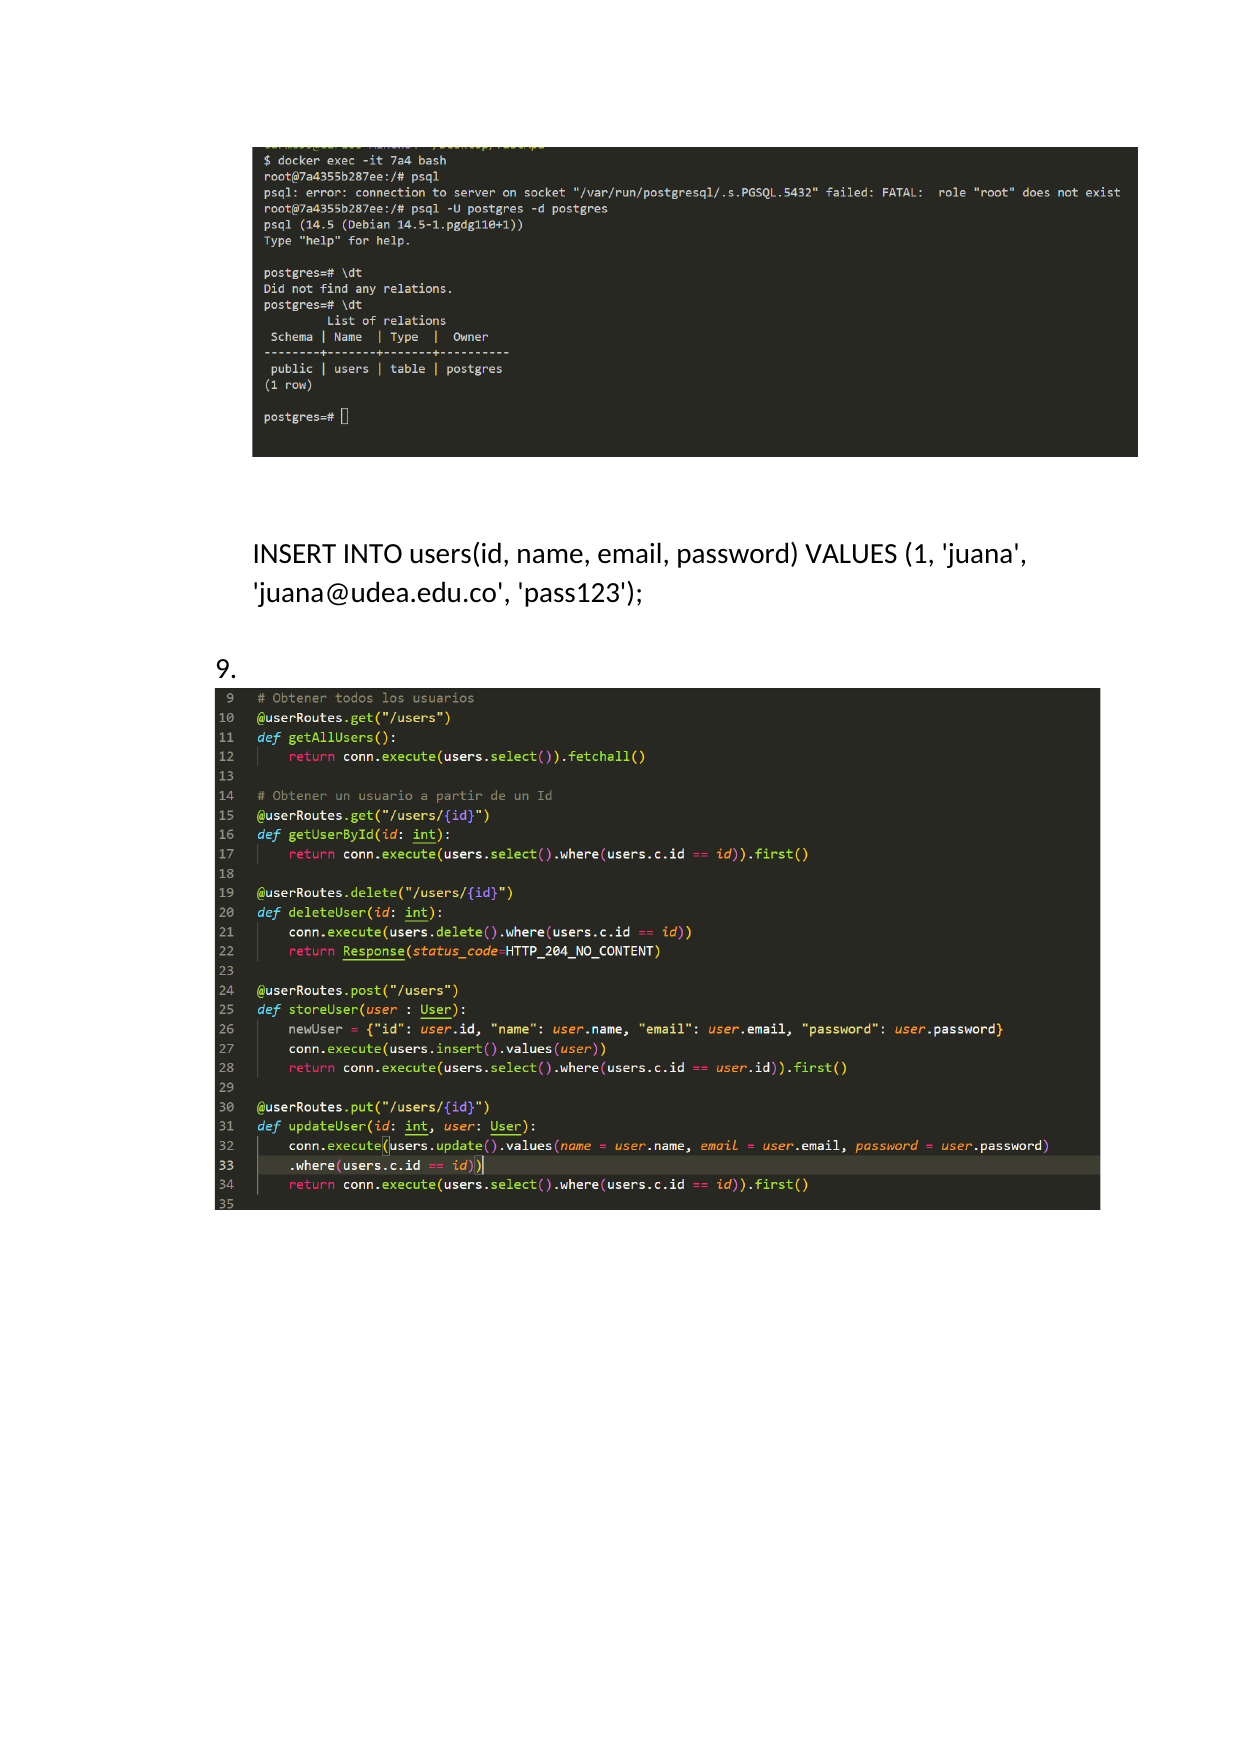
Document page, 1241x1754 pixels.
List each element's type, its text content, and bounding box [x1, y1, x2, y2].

picture [252, 147, 1138, 457]
picture [214, 688, 1101, 1210]
list INSERT INTO users(id, name, email, password) VALUES (1, 'juana', 'juana@udea.edu.co', 'pass123'); [252, 535, 1063, 609]
